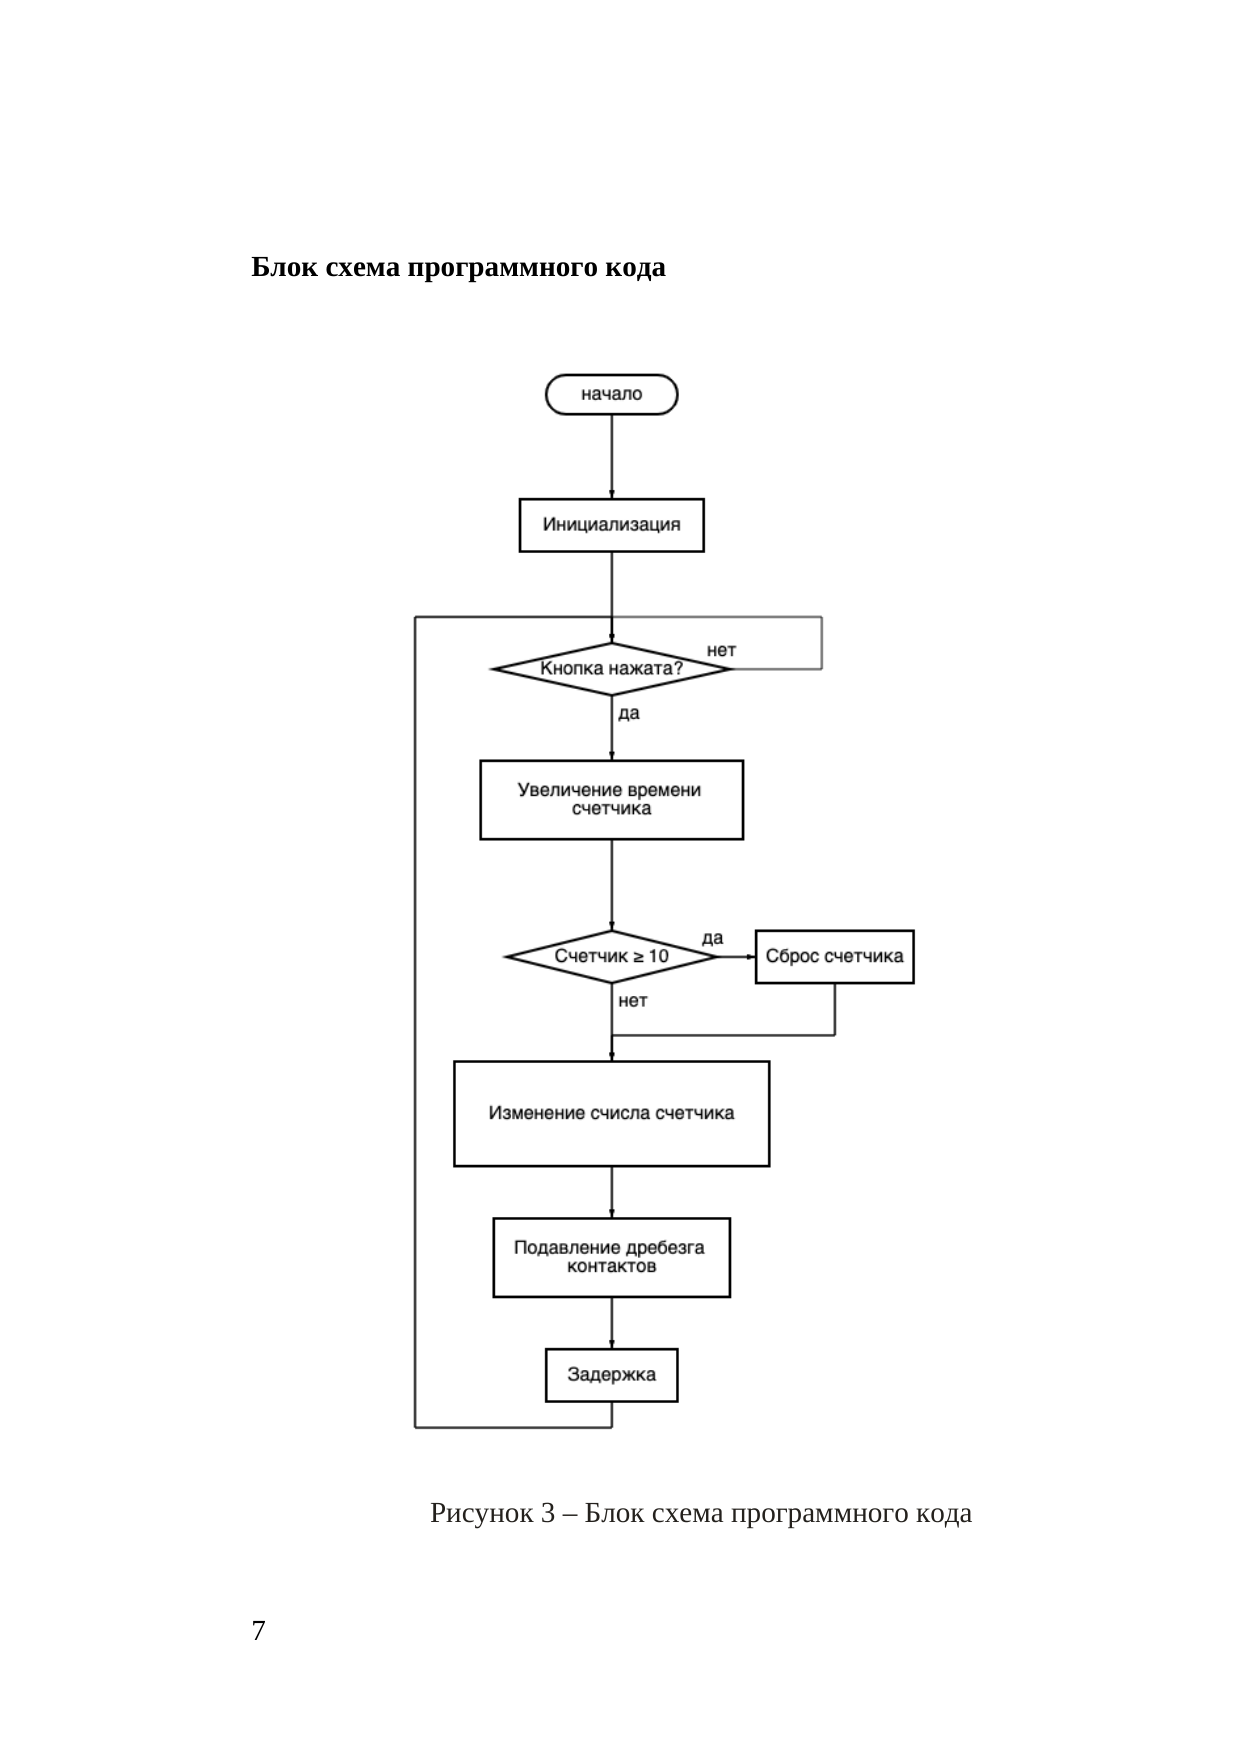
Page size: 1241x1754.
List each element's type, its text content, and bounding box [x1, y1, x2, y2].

text Рисунок 3 – Блок схема программного кода [177, 1495, 1152, 1529]
text Блок схема программного кода [251, 249, 1152, 283]
picture [389, 349, 939, 1454]
